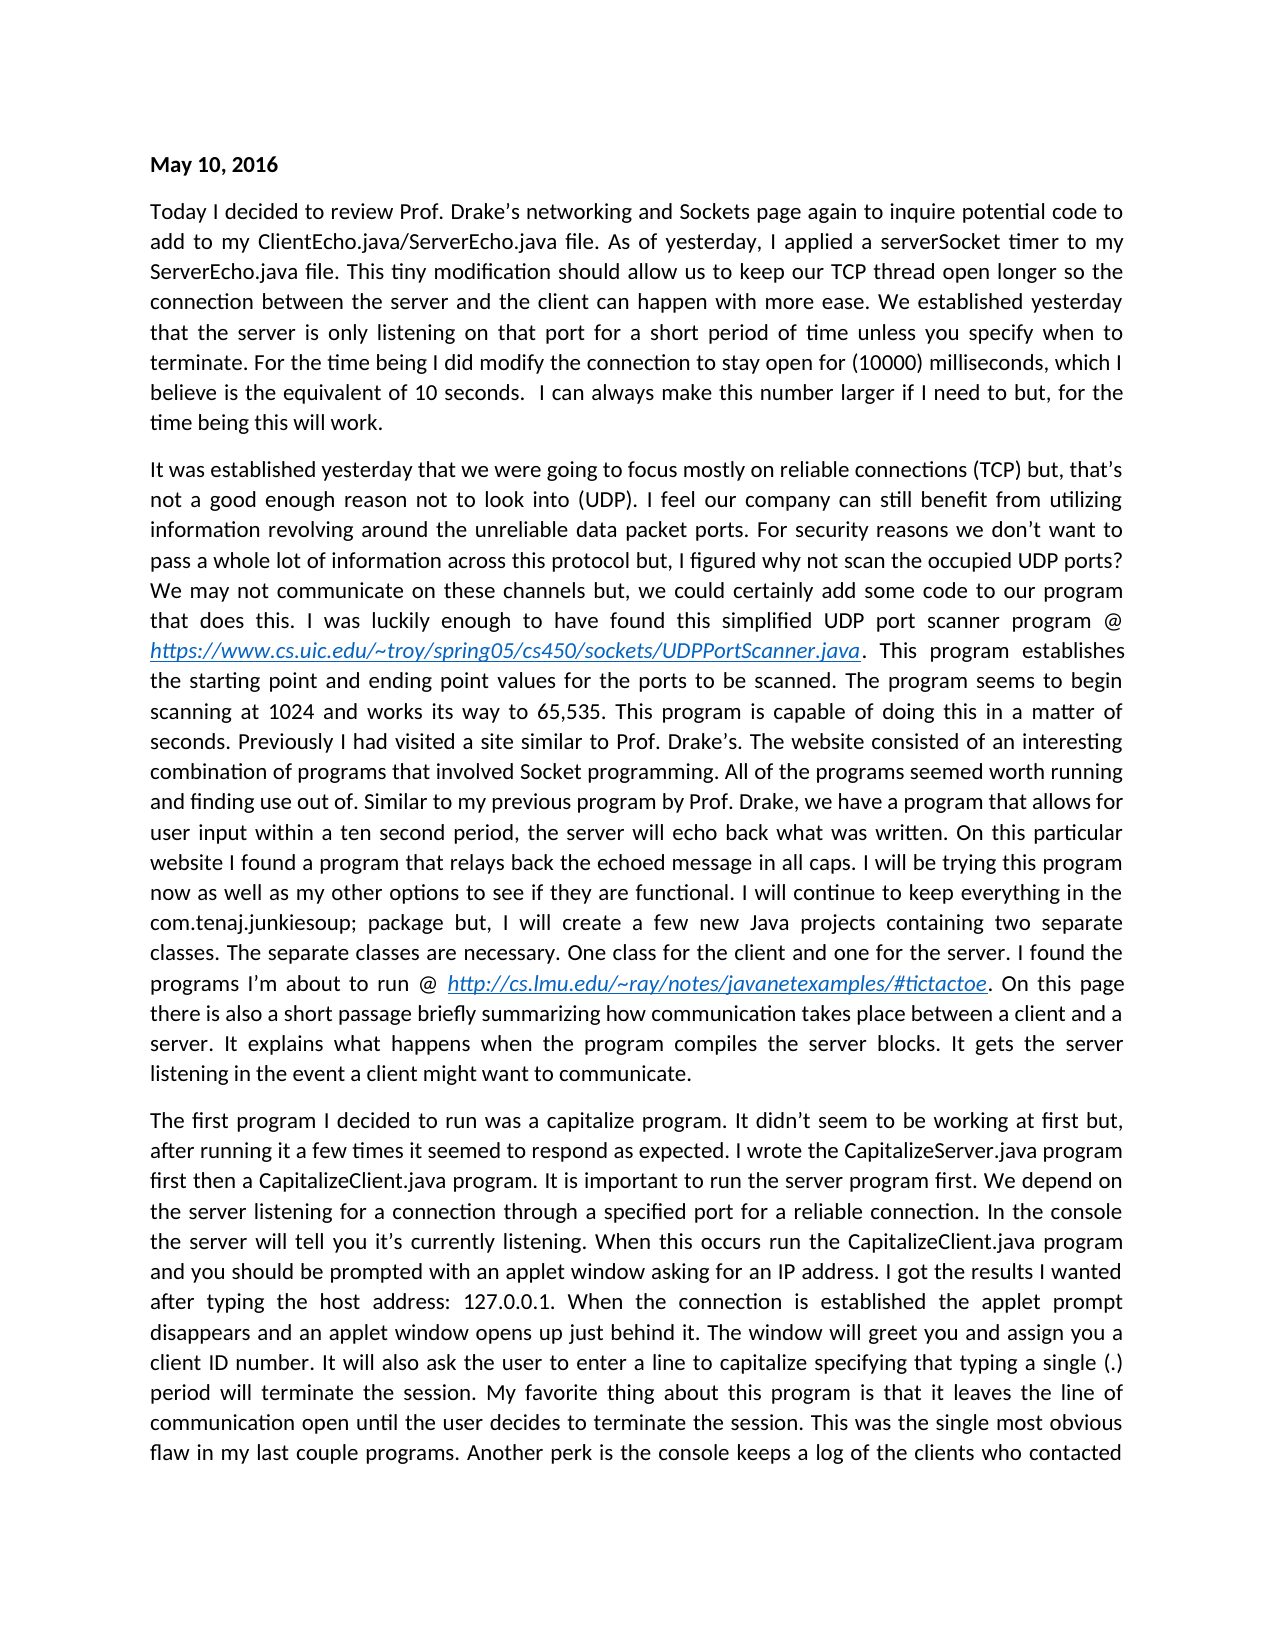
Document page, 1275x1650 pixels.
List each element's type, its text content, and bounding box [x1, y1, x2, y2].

text It was established yesterday that we were going to focus mostly on reliable connections (TCP) but, that’s not a good enough reason not to look into (UDP). I feel our company can still benefit from utilizing information revolving around the unreliable data packet ports. For security reasons we don’t want to pass a whole lot of information across this protocol but, I figured why not scan the occupied UDP ports? We may not communicate on these channels but, we could certainly add some code to our program that does this. I was luckily enough to have found this simplified UDP port scanner program @ https://www.cs.uic.edu/~troy/spring05/cs450/sockets/UDPPortScanner.java. This program establishes the starting point and ending point values for the ports to be scanned. The program seems to begin scanning at 1024 and works its way to 65,535. This program is capable of doing this in a matter of seconds. Previously I had visited a site similar to Prof. Drake’s. The website consisted of an interesting combination of programs that involved Socket programming. All of the programs seemed worth running and finding use out of. Similar to my previous program by Prof. Drake, we have a program that allows for user input within a ten second period, the server will echo back what was written. On this particular website I found a program that relays back the echoed message in all caps. I will be trying this program now as well as my other options to see if they are functional. I will continue to keep everything in the com.tenaj.junkiesoup; package but, I will create a few new Java projects containing two separate classes. The separate classes are necessary. One class for the client and one for the server. I found the programs I’m about to run @ http://cs.lmu.edu/~ray/notes/javanetexamples/#tictactoe. On this page there is also a short passage briefly summarizing how communication takes place between a client and a server. It explains what happens when the program compiles the server blocks. It gets the server listening in the event a client might want to communicate. [150, 455, 1125, 1087]
text Today I decided to review Prof. Drake’s networking and Sockets page again to inquire potential code to add to my ClientEcho.java/ServerEcho.java file. As of yesterday, I applied a serverSocket timer to my ServerEcho.java file. This tiny modification should allow us to keep our TCP thread open longer so the connection between the server and the client can happen with more ease. We established yesterday that the server is only listening on that port for a short period of time unless you specify when to terminate. For the time being I did modify the connection to stay open for (10000) milliseconds, which I believe is the equivalent of 10 seconds. I can always make this number larger if I need to but, for the time being this will work. [150, 197, 1125, 436]
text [150, 1106, 1125, 1467]
text May 10, 2016 [150, 150, 1125, 178]
